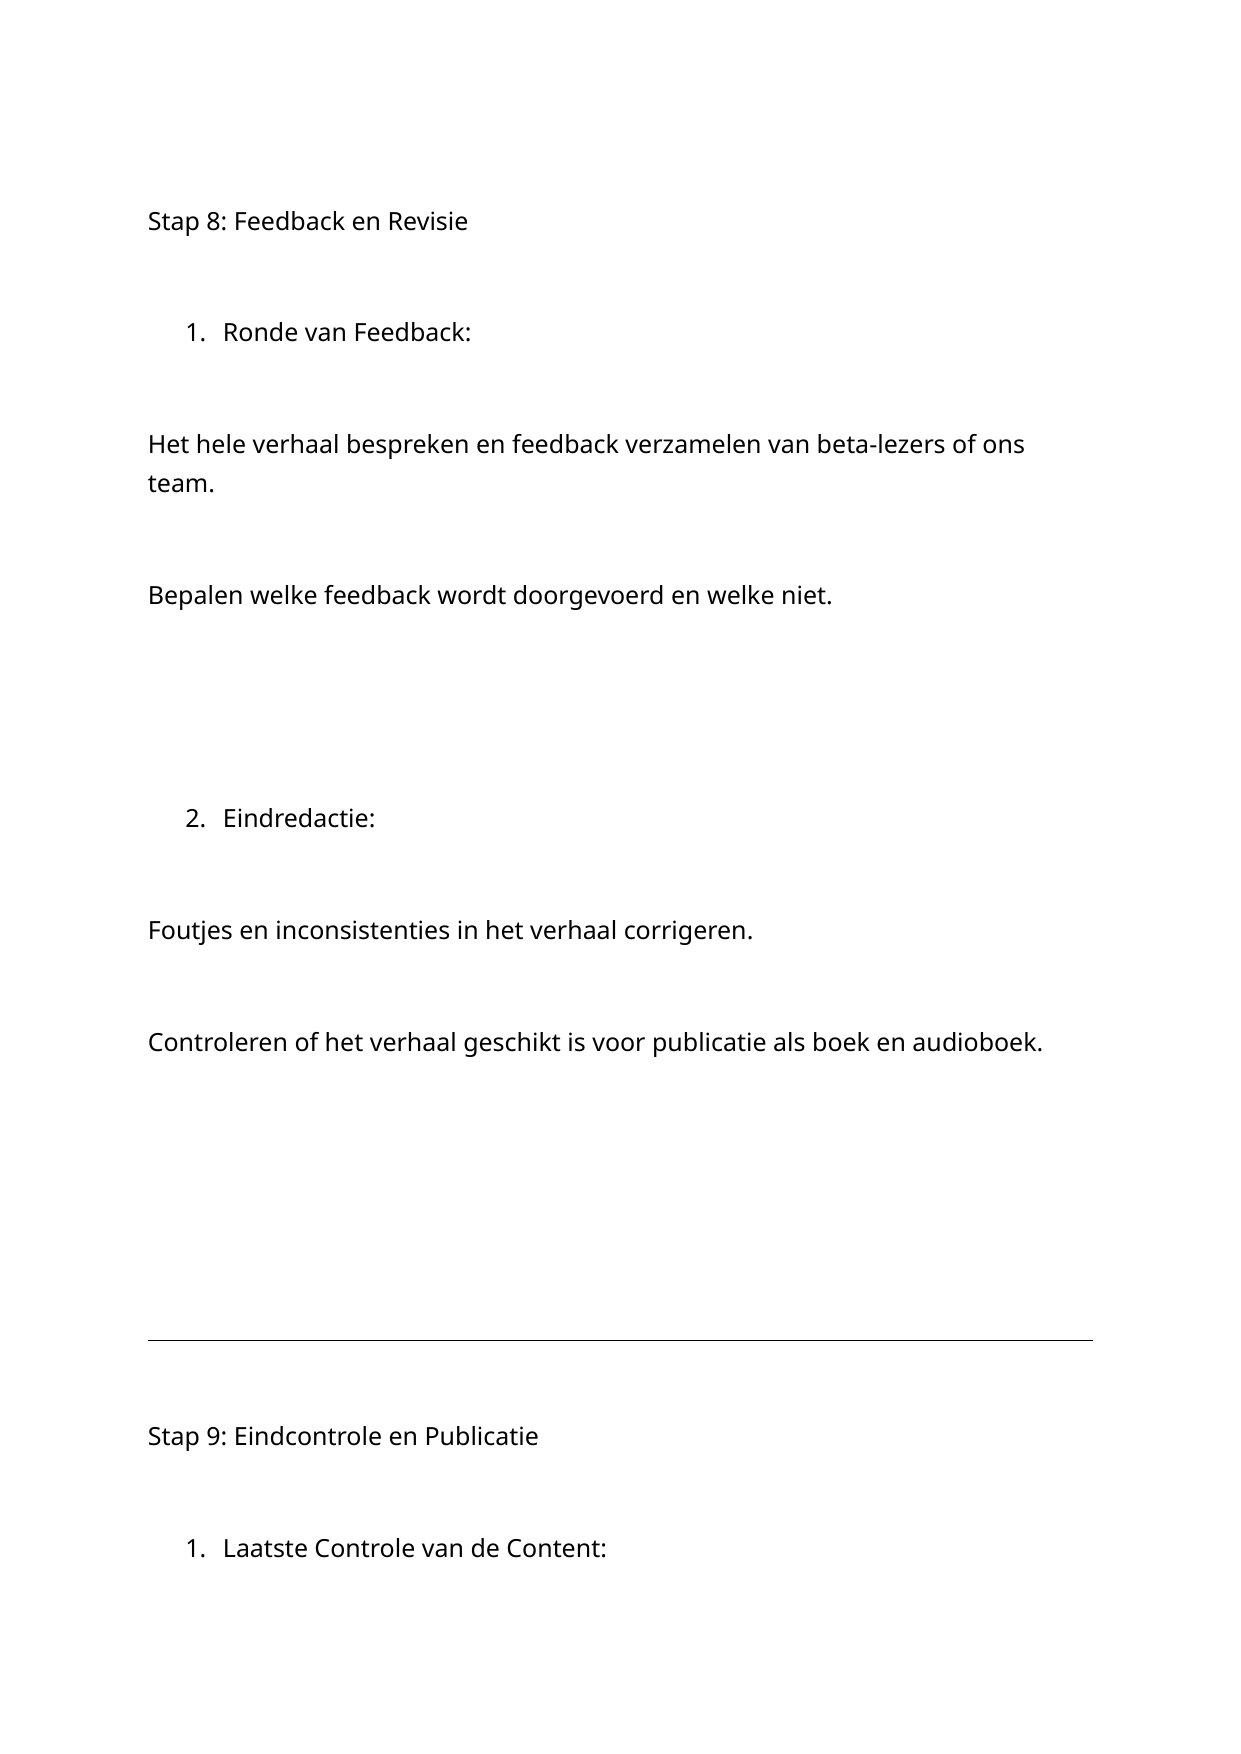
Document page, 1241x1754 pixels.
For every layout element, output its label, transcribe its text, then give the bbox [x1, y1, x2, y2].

list Ronde van Feedback: [185, 315, 1093, 349]
text Stap 8: Feedback en Revisie [148, 203, 1093, 237]
list Laatste Controle van de Content: [185, 1530, 1093, 1564]
text Bepalen welke feedback wordt doorgevoerd en welke niet. [148, 578, 1093, 612]
text Controleren of het verhaal geschikt is voor publicatie als boek en audioboek. [148, 1024, 1093, 1058]
text Foutjes en inconsistenties in het verhaal corrigeren. [148, 913, 1093, 947]
list Eindredactie: [185, 801, 1093, 835]
text Stap 9: Eindcontrole en Publicatie [148, 1419, 1093, 1453]
text Het hele verhaal bespreken en feedback verzamelen van beta-lezers of ons team. [148, 427, 1093, 500]
